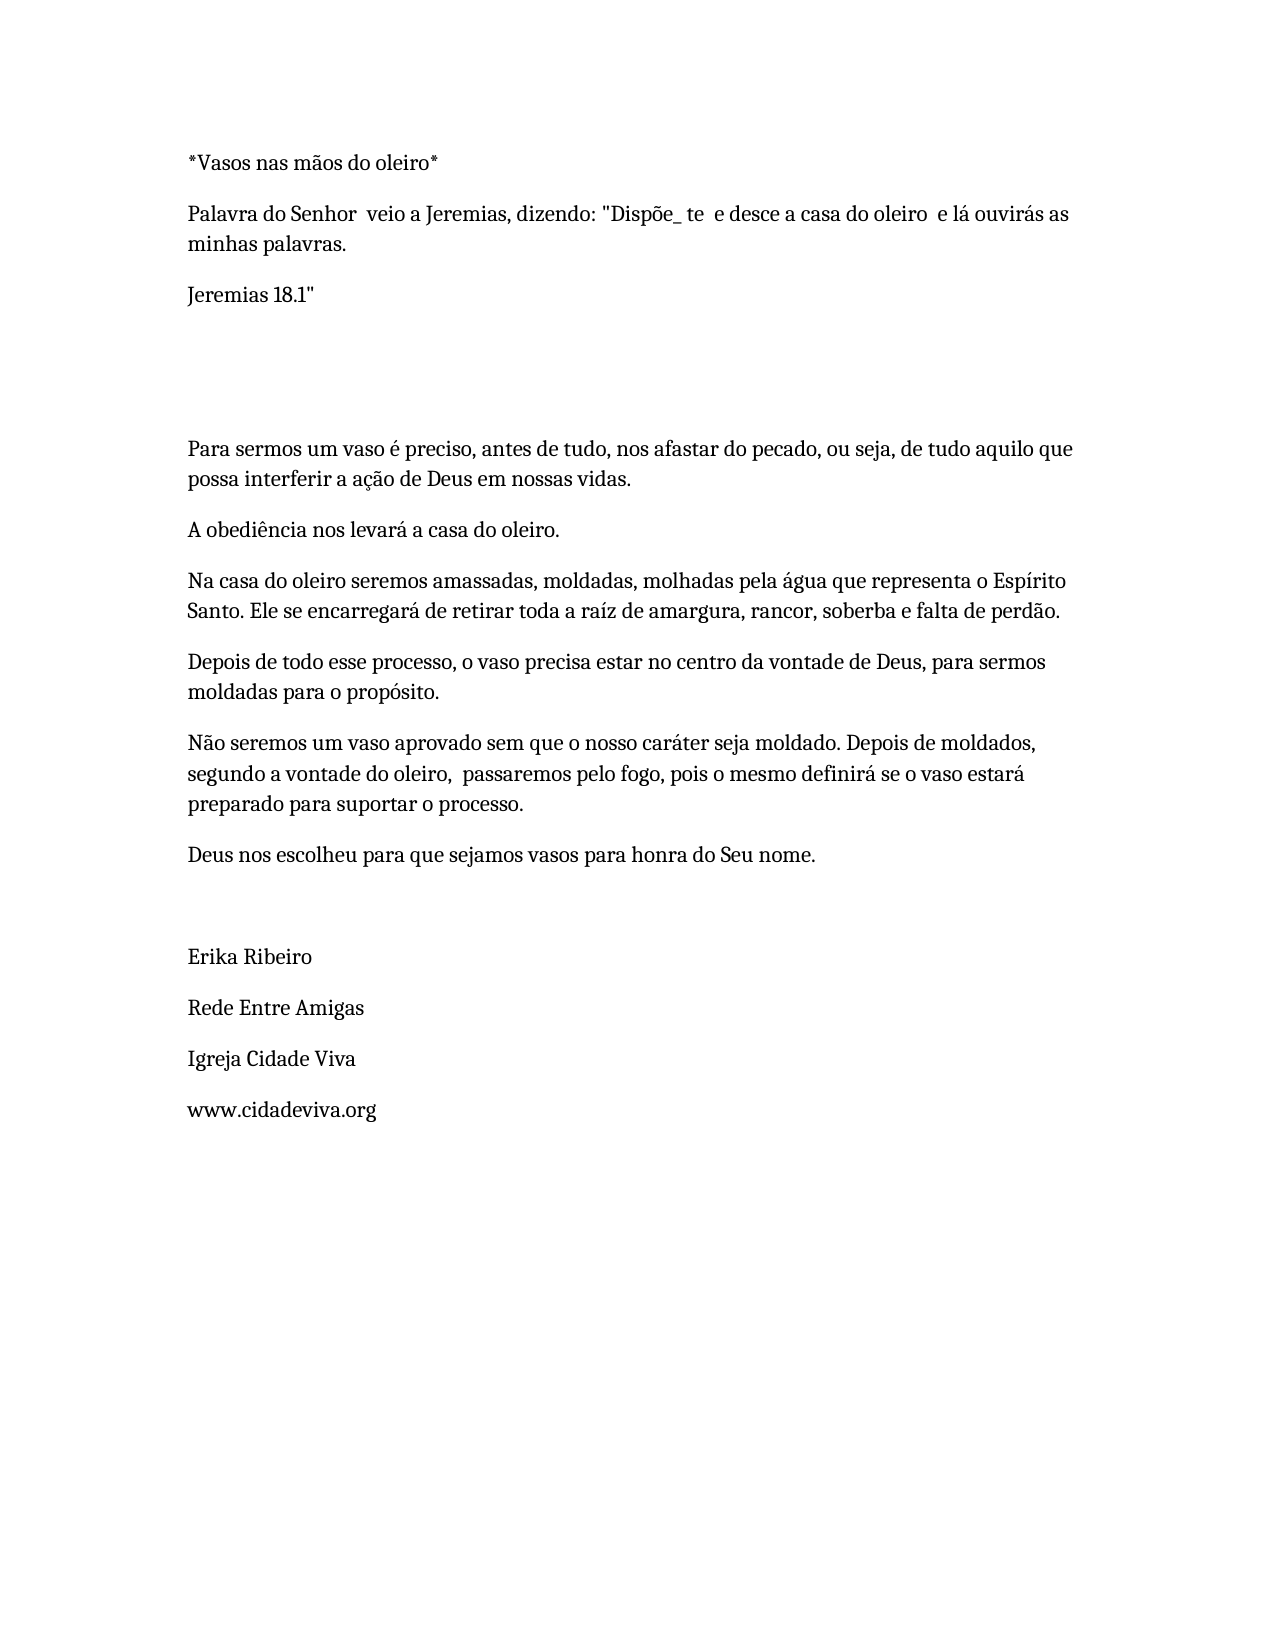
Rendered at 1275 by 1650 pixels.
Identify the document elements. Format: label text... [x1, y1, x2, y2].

text *Vasos nas mãos do oleiro* [187, 150, 1087, 176]
text Depois de todo esse processo, o vaso precisa estar no centro da vontade de Deus, para sermos moldadas para o propósito. [187, 649, 1087, 706]
text Jeremias 18.1" [187, 282, 1087, 309]
text Palavra do Senhor veio a Jeremias, dizendo: "Dispõe_ te e desce a casa do oleiro e lá ouvirás as minhas palavras. [187, 201, 1087, 258]
text Deus nos escolheu para que sejamos vasos para honra do Seu nome. [187, 842, 1087, 868]
text Não seremos um vaso aprovado sem que o nosso caráter seja moldado. Depois de moldados, segundo a vontade do oleiro, passaremos pelo fogo, pois o mesmo definirá se o vaso estará preparado para suportar o processo. [187, 730, 1087, 817]
text Rede Entre Amigas [187, 995, 1087, 1021]
text Igreja Cidade Viva [187, 1046, 1087, 1072]
text A obediência nos levará a casa do oleiro. [187, 517, 1087, 543]
text Na casa do oleiro seremos amassadas, moldadas, molhadas pela água que representa o Espírito Santo. Ele se encarregará de retirar toda a raíz de amargura, rancor, soberba e falta de perdão. [187, 568, 1087, 624]
text Para sermos um vaso é preciso, antes de tudo, nos afastar do pecado, ou seja, de tudo aquilo que possa interferir a ação de Deus em nossas vidas. [187, 435, 1087, 492]
text Erika Ribeiro [187, 944, 1087, 970]
text www.cidadeviva.org [187, 1097, 1087, 1123]
